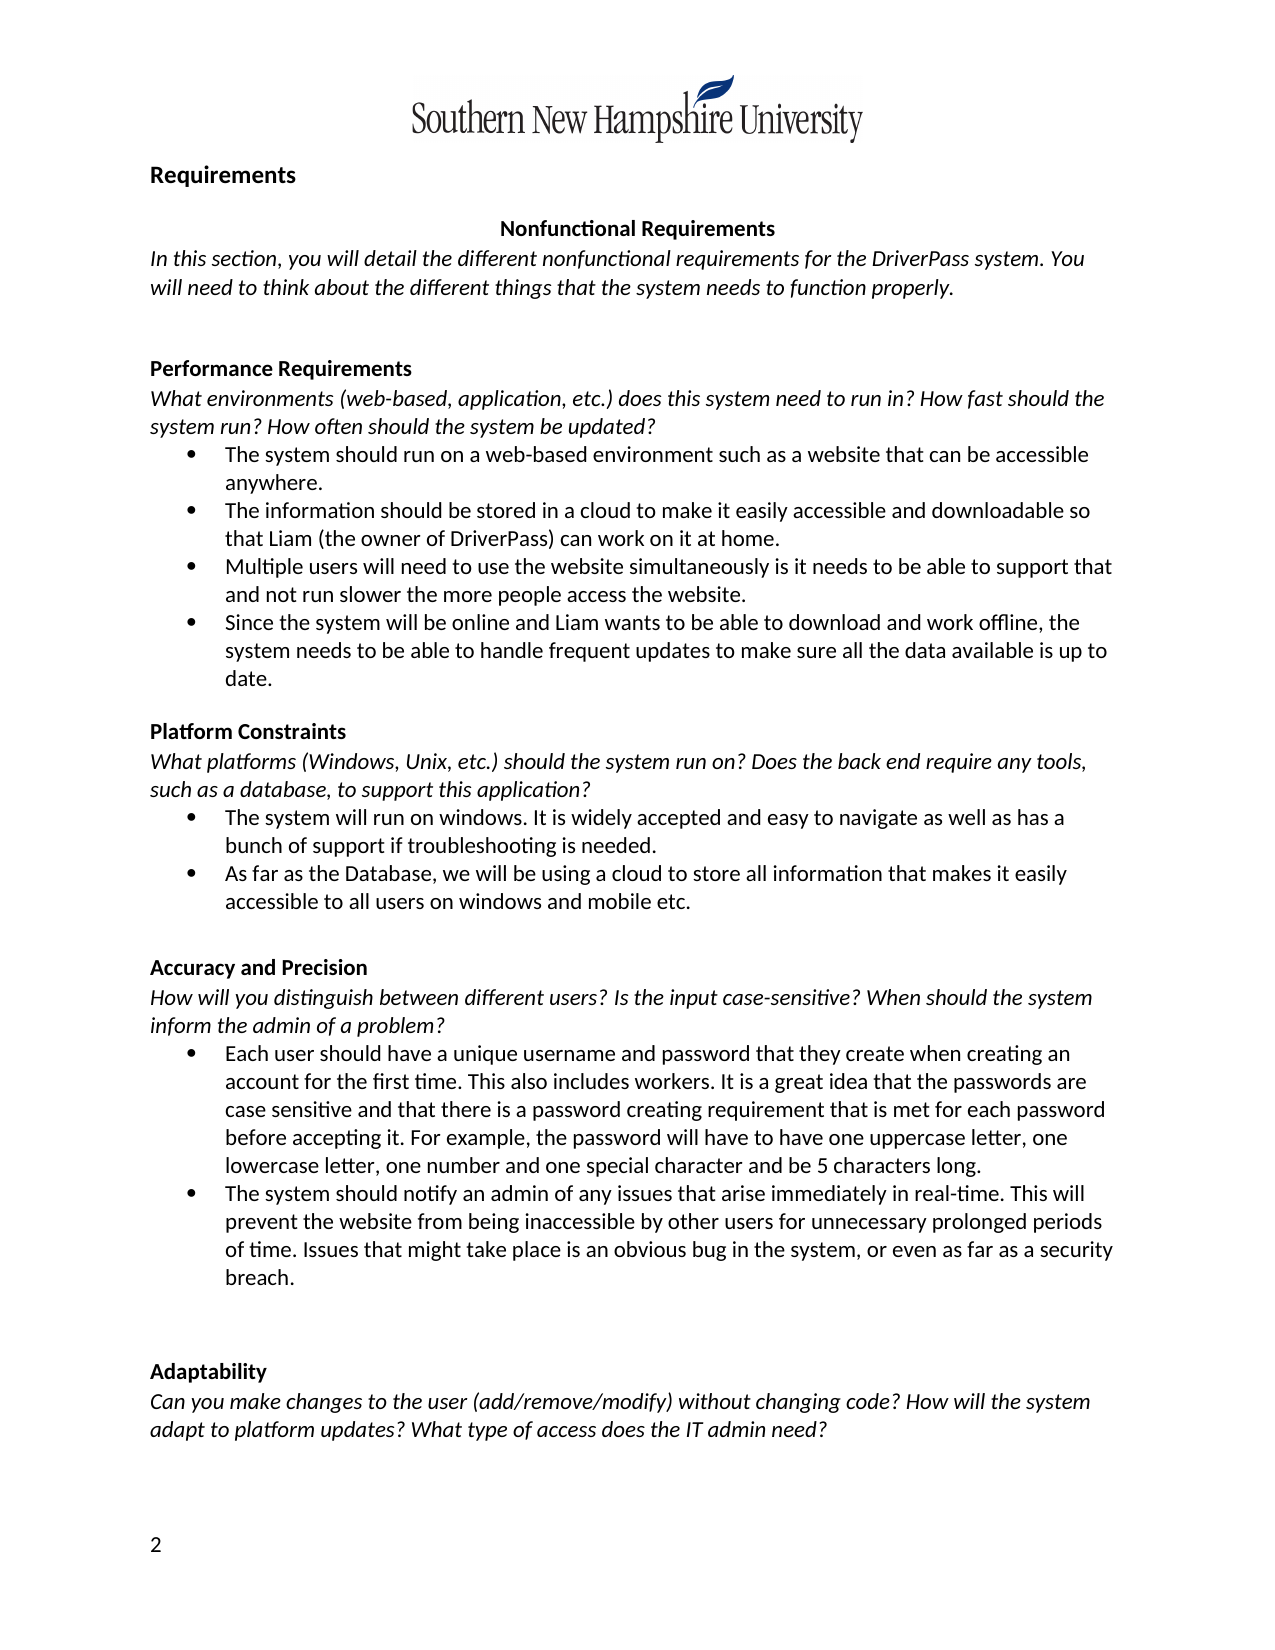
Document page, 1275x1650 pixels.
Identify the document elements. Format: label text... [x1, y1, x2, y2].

list The system should notify an admin of any issues that arise immediately in real-time. This will prevent the website from being inaccessible by other users for unnecessary prolonged periods of time. Issues that might take place is an obvious bug in the system, or even as far as a security breach. [187, 1179, 1125, 1291]
list As far as the Database, we will be using a cloud to store all information that makes it easily accessible to all users on windows and mobile etc. [187, 859, 1125, 915]
list Each user should have a unique username and password that they create when creating an account for the first time. This also includes workers. It is a great idea that the passwords are case sensitive and that there is a password creating requirement that is met for each password before accepting it. For example, the password will have to have one uppercase letter, one lowercase letter, one number and one special character and be 5 characters long. [187, 1039, 1125, 1179]
list The information should be stored in a cloud to make it easily accessible and downloadable so that Liam (the owner of DriverPass) can work on it at home. [187, 496, 1125, 552]
subtitle Accuracy and Precision [150, 953, 1125, 981]
text In this section, you will detail the different nonfunctional requirements for the DriverPass system. You will need to think about the different things that the system needs to function properly. [150, 244, 1125, 301]
list The system should run on a web-based environment such as a website that can be accessible anywhere. [187, 440, 1125, 496]
subtitle Nonfunctional Requirements [150, 214, 1125, 242]
text How will you distinguish between different users? Is the input case-sensitive? When should the system inform the admin of a problem? [150, 983, 1125, 1039]
text Can you make changes to the user (add/remove/modify) without changing code? How will the system adapt to platform updates? What type of access does the IT admin need? [150, 1387, 1125, 1443]
list Since the system will be online and Liam wants to be able to download and work offline, the system needs to be able to handle frequent updates to make sure all the data available is up to date. [187, 608, 1125, 692]
picture [412, 75, 863, 143]
text What environments (web-based, application, etc.) does this system need to run in? How fast should the system run? How often should the system be updated? [150, 384, 1125, 440]
subtitle Performance Requirements [150, 354, 1125, 382]
text What platforms (Windows, Unix, etc.) should the system run on? Does the back end require any tools, such as a database, to support this application? [150, 747, 1125, 803]
subtitle Adaptability [150, 1357, 1125, 1385]
list Multiple users will need to use the website simultaneously is it needs to be able to support that and not run slower the more people access the website. [187, 552, 1125, 608]
list The system will run on windows. It is widely accepted and easy to navigate as well as has a bunch of support if troubleshooting is needed. [187, 803, 1125, 859]
subtitle Requirements [150, 159, 1125, 189]
subtitle Platform Constraints [150, 717, 1125, 745]
